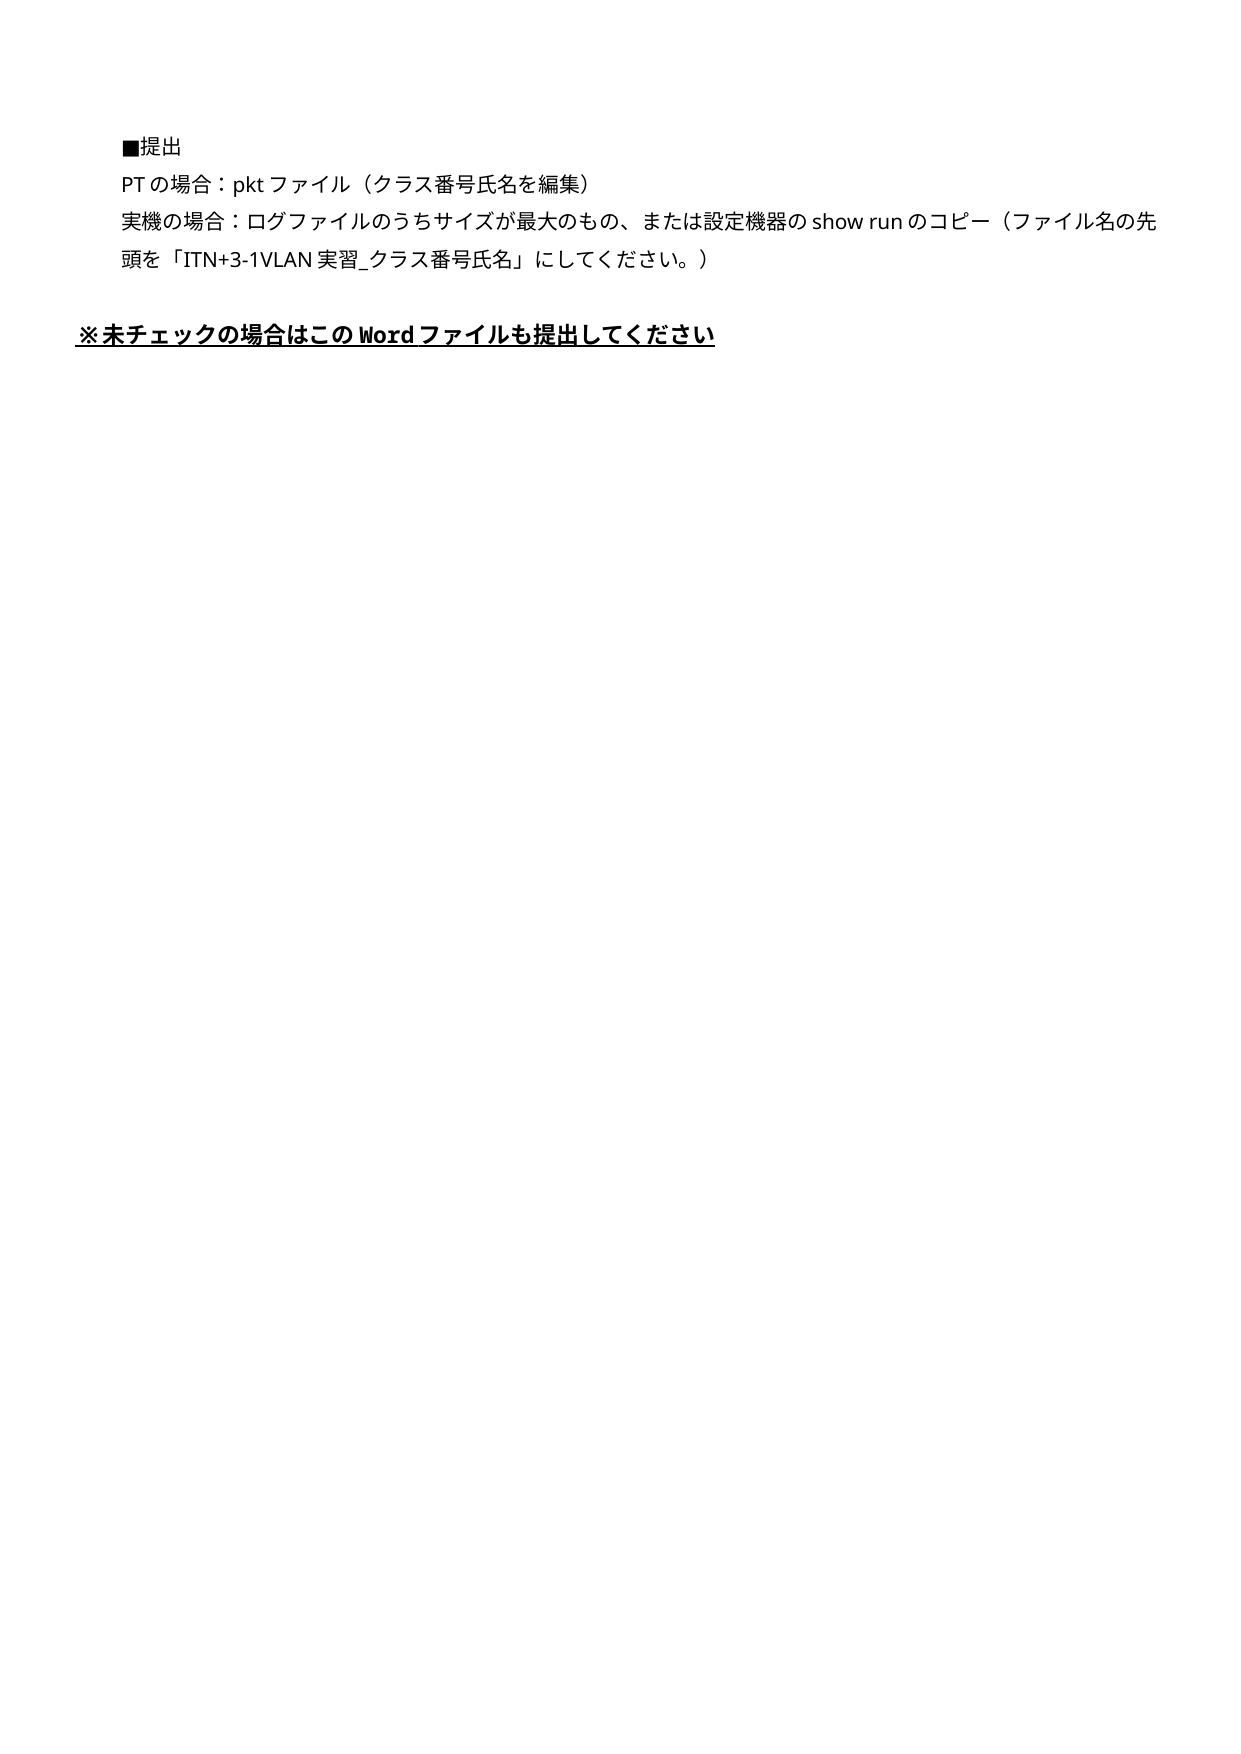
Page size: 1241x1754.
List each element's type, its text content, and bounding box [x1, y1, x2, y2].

list ■提出 PTの場合：pktファイル（クラス番号氏名を編集） 実機の場合：ログファイルのうちサイズが最大のもの、または設定機器のshow runのコピー（ファイル名の先頭を「ITN+3-1VLAN実習_クラス番号氏名」にしてください。） [121, 89, 1165, 314]
text ※未チェックの場合はこのWordファイルも提出してください [75, 314, 1165, 352]
